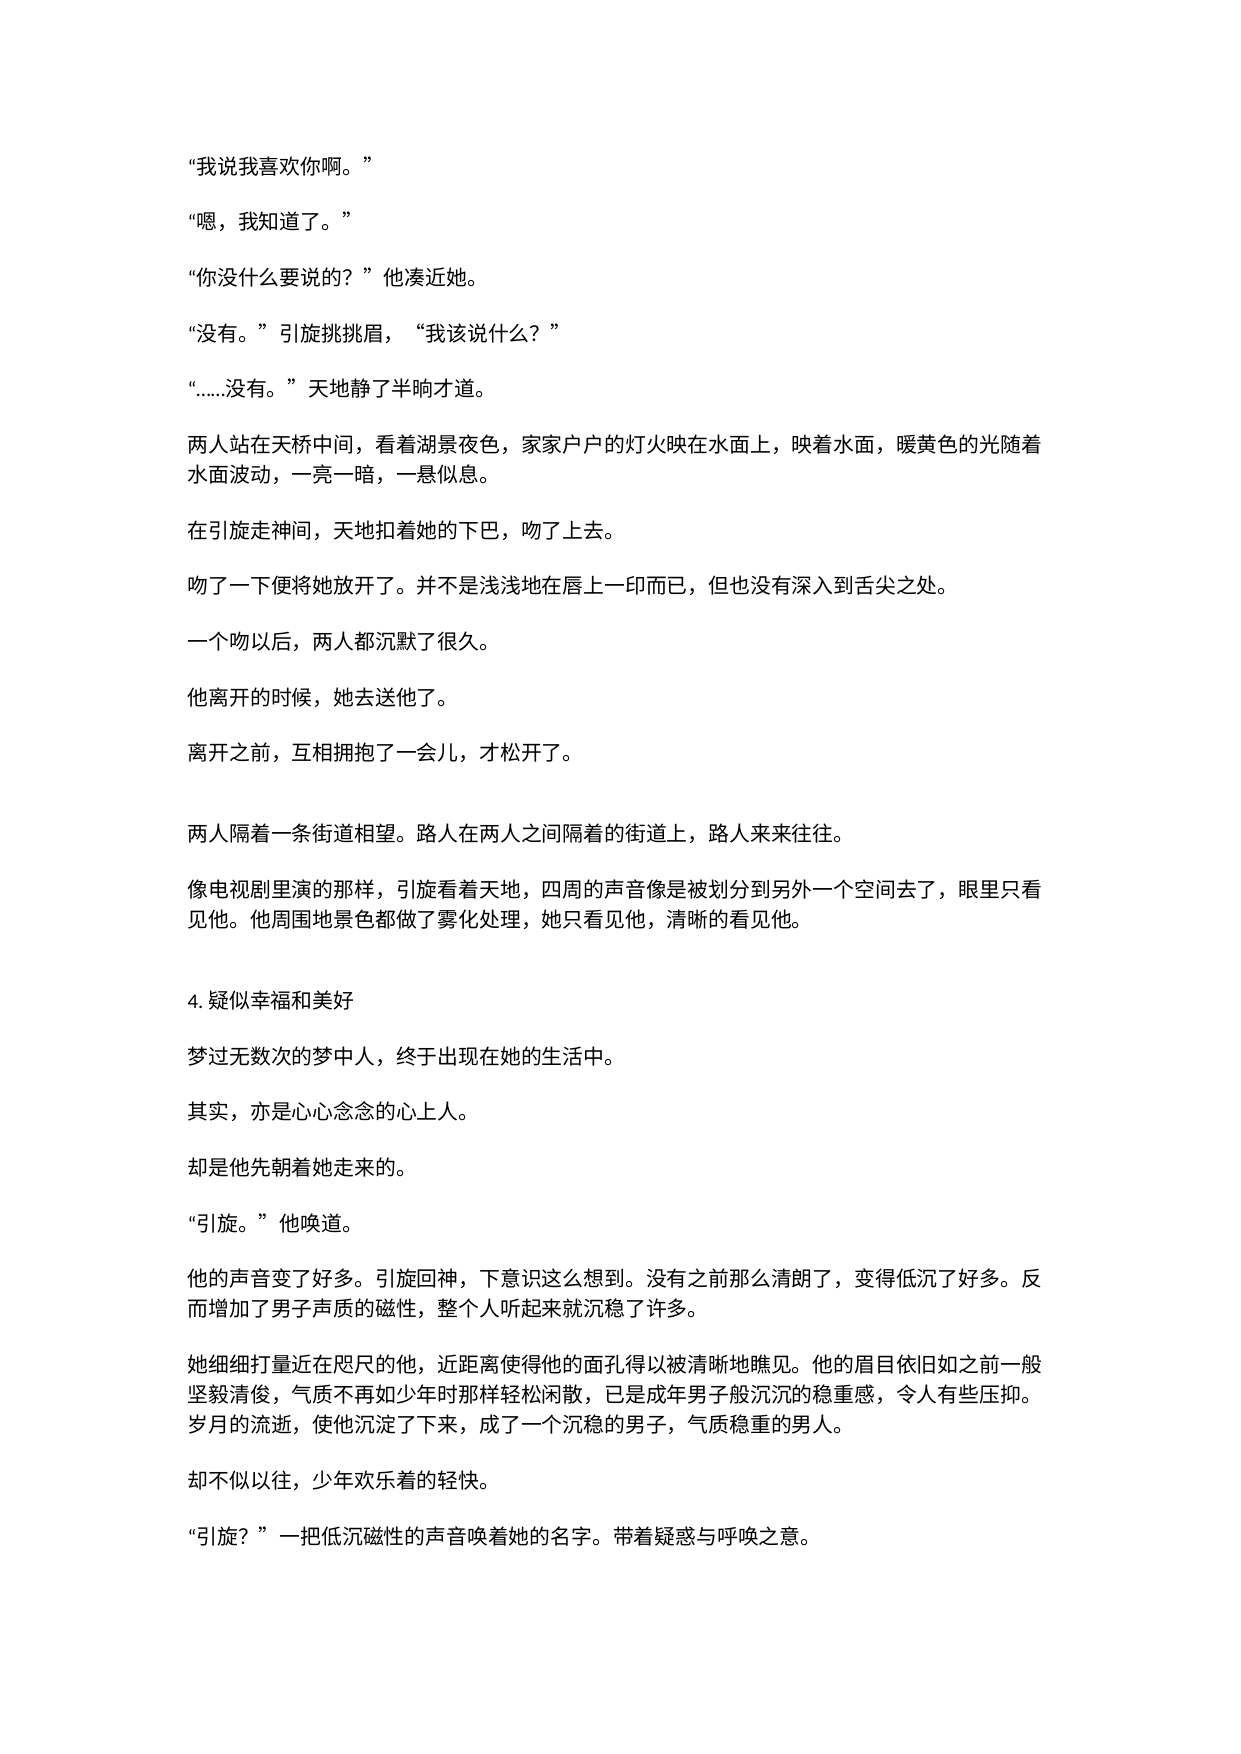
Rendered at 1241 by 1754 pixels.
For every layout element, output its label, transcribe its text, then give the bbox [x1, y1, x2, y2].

text 一个吻以后，两人都沉默了很久。 [187, 625, 1053, 655]
text 在引旋走神间，天地扣着她的下巴，吻了上去。 [187, 514, 1053, 544]
list “你没什么要说的？”他凑近她。 [187, 261, 1053, 291]
list 两人站在天桥中间，看着湖景夜色，家家户户的灯火映在水面上，映着水面，暖黄色的光随着水面波动，一亮一暗，一悬似息。 [187, 428, 1053, 488]
list 他的声音变了好多。引旋回神，下意识这么想到。没有之前那么清朗了，变得低沉了好多。反而增加了男子声质的磁性，整个人听起来就沉稳了许多。 [187, 1262, 1053, 1323]
text 离开之前，互相拥抱了一会儿，才松开了。 [187, 736, 1053, 767]
list “引旋。”他唤道。 [187, 1207, 1053, 1237]
list “没有。”引旋挑挑眉，“我该说什么？” [187, 317, 1053, 347]
list 4. 疑似幸福和美好 [187, 984, 1053, 1014]
list “我说我喜欢你啊。” [187, 150, 1053, 180]
list 梦过无数次的梦中人，终于出现在她的生活中。 [187, 1040, 1053, 1070]
text 吻了一下便将她放开了。并不是浅浅地在唇上一印而已，但也没有深入到舌尖之处。 [187, 569, 1053, 600]
list “嗯，我知道了。” [187, 206, 1053, 236]
list “……没有。”天地静了半晌才道。 [187, 372, 1053, 403]
list “引旋？”一把低沉磁性的声音唤着她的名字。带着疑惑与呼唤之意。 [187, 1520, 1053, 1550]
list 却是他先朝着她走来的。 [187, 1151, 1053, 1181]
list 像电视剧里演的那样，引旋看着天地，四周的声音像是被划分到另外一个空间去了，眼里只看见他。他周围地景色都做了雾化处理，她只看见他，清晰的看见他。 [187, 873, 1053, 933]
text 他离开的时候，她去送他了。 [187, 681, 1053, 711]
list 其实，亦是心心念念的心上人。 [187, 1096, 1053, 1126]
list 她细细打量近在咫尺的他，近距离使得他的面孔得以被清晰地瞧见。他的眉目依旧如之前一般坚毅清俊，气质不再如少年时那样轻松闲散，已是成年男子般沉沉的稳重感，令人有些压抑。岁月的流逝，使他沉淀了下来，成了一个沉稳的男子，气质稳重的男人。 [187, 1348, 1053, 1439]
list 两人隔着一条街道相望。路人在两人之间隔着的街道上，路人来来往往。 [187, 817, 1053, 848]
list 却不似以往，少年欢乐着的轻快。 [187, 1464, 1053, 1494]
